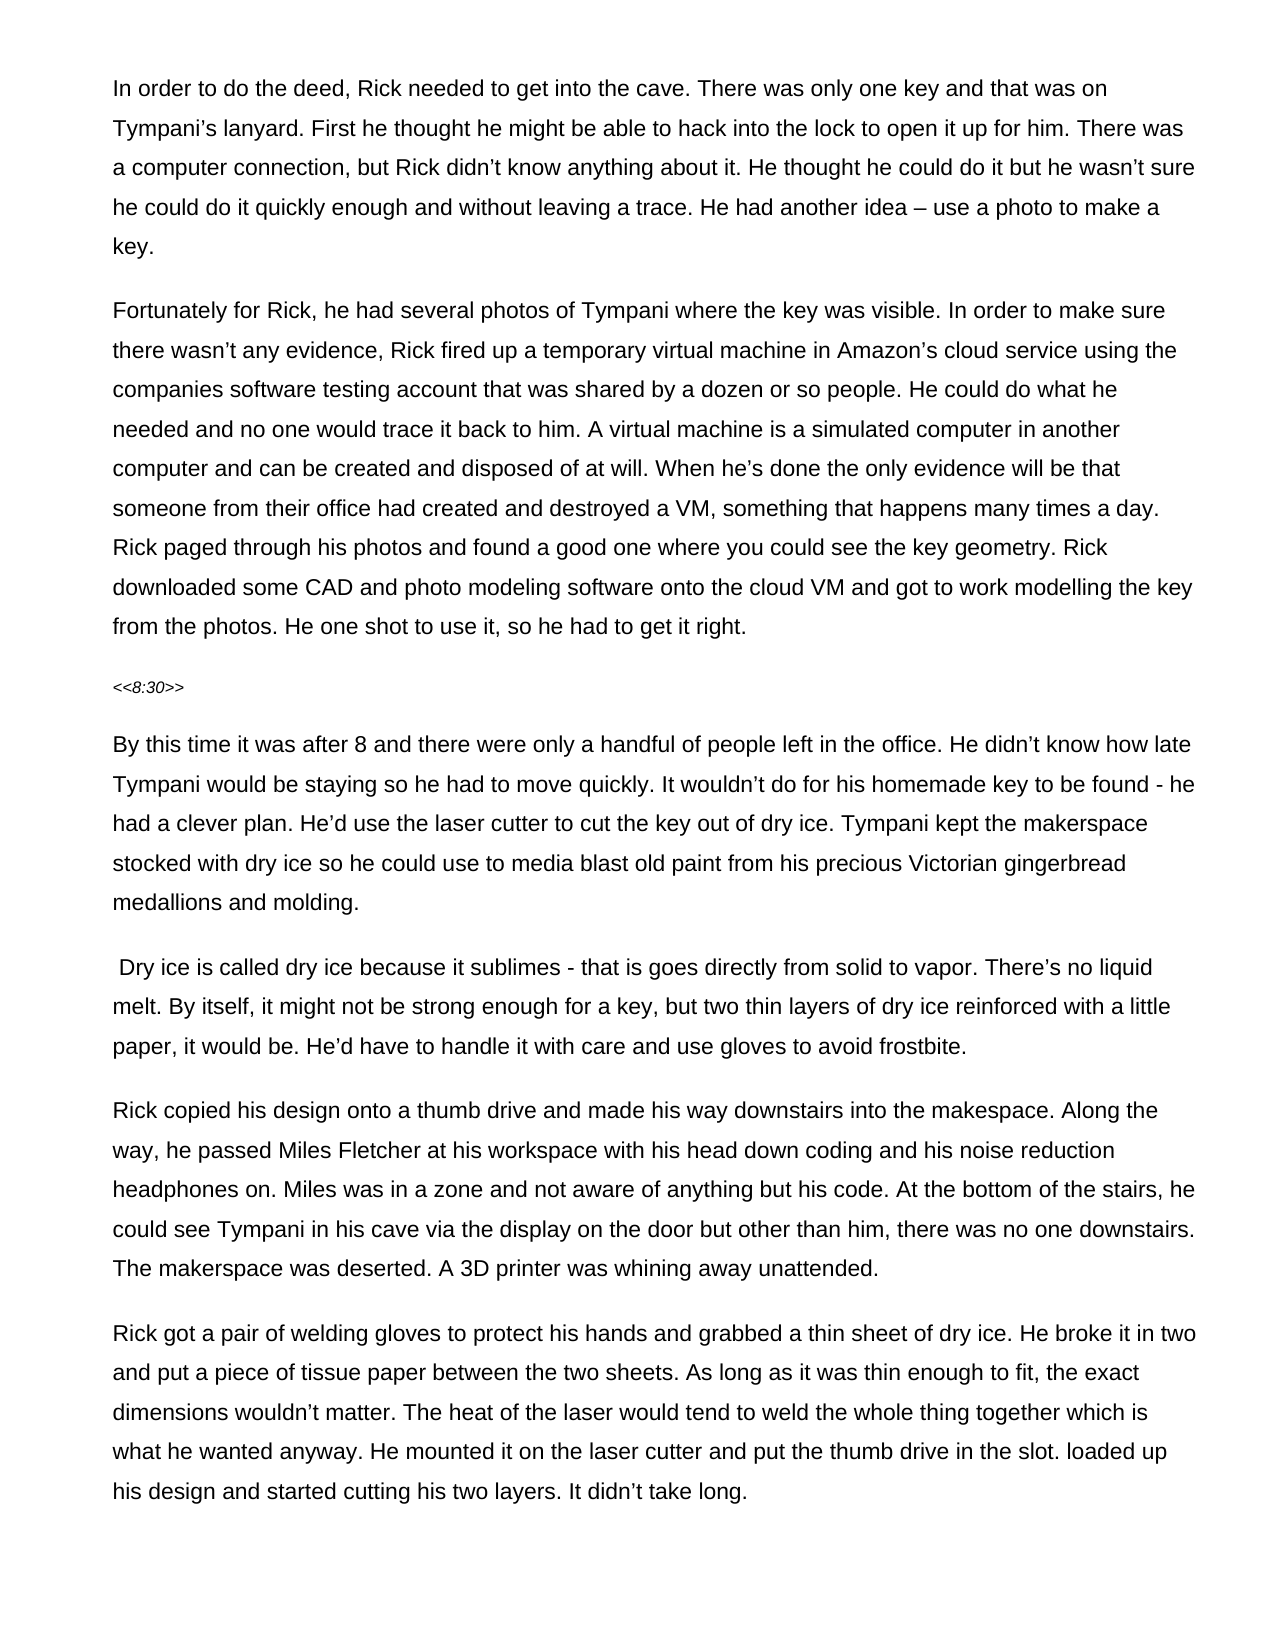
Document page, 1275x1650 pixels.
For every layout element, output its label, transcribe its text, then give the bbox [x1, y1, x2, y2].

text Fortunately for Rick, he had several photos of Tympani where the key was visible. In order to make sure there wasn’t any evidence, Rick fired up a temporary virtual machine in Amazon’s cloud service using the companies software testing account that was shared by a dozen or so people. He could do what he needed and no one would trace it back to him. A virtual machine is a simulated computer in another computer and can be created and disposed of at will. When he’s done the only evidence will be that someone from their office had created and destroyed a VM, something that happens many times a day. Rick paged through his photos and found a good one where you could see the key geometry. Rick downloaded some CAD and photo modeling software onto the cloud VM and got to work modelling the key from the photos. He one shot to use it, so he had to get it right. [112, 297, 1200, 639]
text Rick got a pair of welding gloves to protect his hands and grabbed a thin sheet of dry ice. He broke it in two and put a piece of tissue paper between the two sheets. As long as it was thin enough to fit, the exact dimensions wouldn’t matter. The heat of the laser would tend to weld the whole thing together which is what he wanted anyway. He mounted it on the laser cutter and put the thumb drive in the slot. loaded up his design and started cutting his two layers. It didn’t take long. [112, 1320, 1200, 1504]
text By this time it was after 8 and there were only a handful of people left in the office. He didn’t know how late Tympani would be staying so he had to move quickly. It wouldn’t do for his homemade key to be found - he had a clever plan. He’d use the laser cutter to cut the key out of dry ice. Tympani kept the makerspace stocked with dry ice so he could use to media blast old paint from his precious Victorian gingerbread medallions and molding. [112, 731, 1200, 916]
text Dry ice is called dry ice because it sublimes - that is goes directly from solid to vapor. There’s no liquid melt. By itself, it might not be strong enough for a key, but two thin layers of dry ice reinforced with a little paper, it would be. He’d have to handle it with care and use gloves to avoid frostbite. [112, 954, 1200, 1059]
text Rick copied his design onto a thumb drive and made his way downstairs into the makespace. Along the way, he passed Miles Fletcher at his workspace with his head down coding and his noise reduction headphones on. Miles was in a zone and not aware of anything but his code. At the bottom of the stairs, he could see Tympani in his cave via the display on the door but other than him, there was no one downstairs. The makerspace was deserted. A 3D printer was whining away unattended. [112, 1097, 1200, 1282]
text <<8:30>> [112, 678, 1200, 697]
text In order to do the deed, Rick needed to get into the cave. There was only one key and that was on Tympani’s lanyard. First he thought he might be able to hack into the lock to open it up for him. There was a computer connection, but Rick didn’t know anything about it. He thought he could do it but he wasn’t sure he could do it quickly enough and without leaving a trace. He had another idea – use a photo to make a key. [112, 75, 1200, 259]
